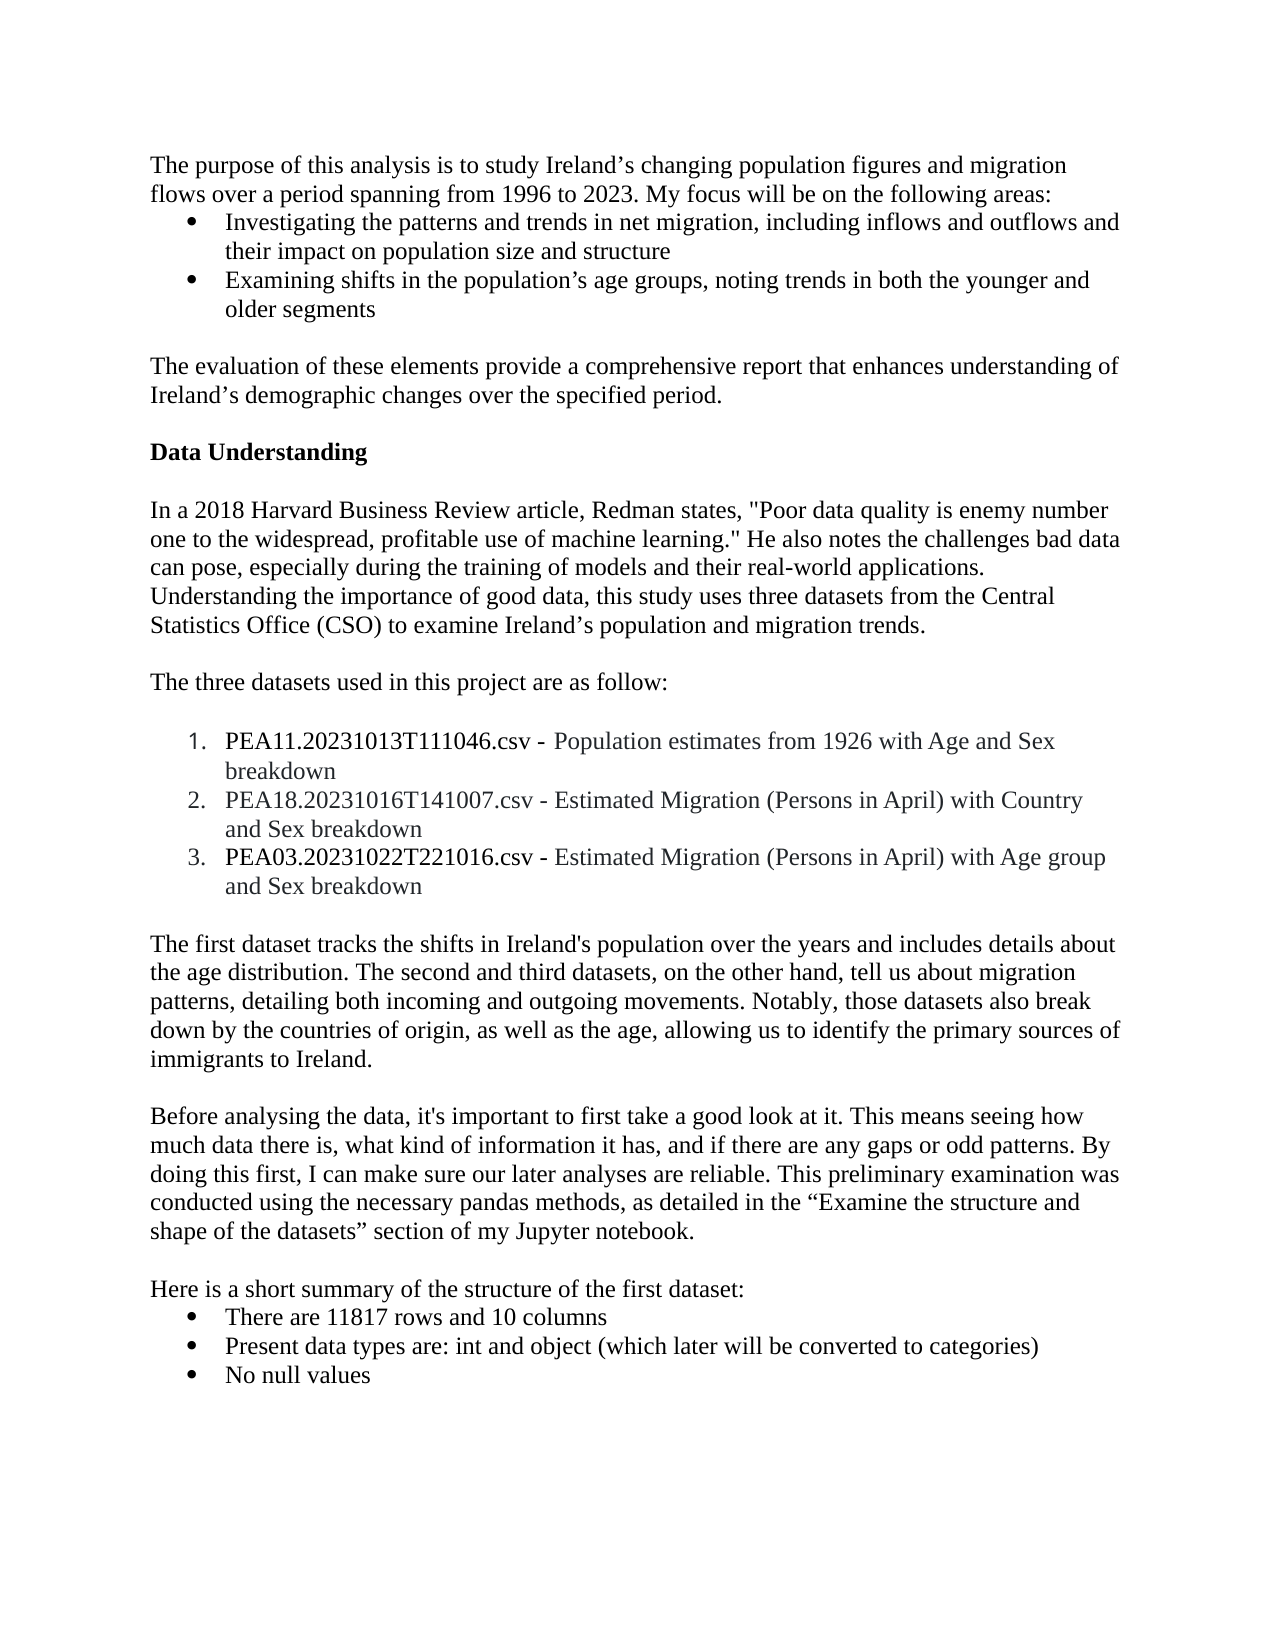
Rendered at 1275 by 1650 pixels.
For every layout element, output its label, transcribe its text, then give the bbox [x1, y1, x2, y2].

text Data Understanding [150, 437, 1125, 466]
text Before analysing the data, it's important to first take a good look at it. This means seeing how much data there is, what kind of information it has, and if there are any gaps or odd patterns. By doing this first, I can make sure our later analyses are reliable. This preliminary examination was conducted using the necessary pandas methods, as detailed in the “Examine the structure and shape of the datasets” section of my Jupyter notebook. [150, 1101, 1125, 1245]
text The first dataset tracks the shifts in Ireland's population over the years and includes details about the age distribution. The second and third datasets, on the other hand, tell us about migration patterns, detailing both incoming and outgoing movements. Notably, those datasets also break down by the countries of origin, as well as the age, allowing us to identify the primary sources of immigrants to Ireland. [150, 929, 1125, 1072]
list There are 11817 rows and 10 columns [187, 1302, 1125, 1331]
list PEA11.20231013T111046.csv - Population estimates from 1926 with Age and Sex breakdown [187, 725, 1125, 785]
text In a 2018 Harvard Business Review article, Redman states, "Poor data quality is enemy number one to the widespread, profitable use of machine learning." He also notes the challenges bad data can pose, especially during the training of models and their real-world applications. Understanding the importance of good data, this study uses three datasets from the Central Statistics Office (CSO) to examine Ireland’s population and migration trends. [150, 495, 1125, 639]
list PEA03.20231022T221016.csv - Estimated Migration (Persons in April) with Age group and Sex breakdown [187, 842, 1125, 900]
list No null values [187, 1360, 1125, 1389]
text Here is a short summary of the structure of the first dataset: [150, 1274, 1125, 1302]
text The three datasets used in this project are as follow: [150, 667, 1125, 696]
list Examining shifts in the population’s age groups, noting trends in both the younger and older segments [187, 265, 1125, 322]
text The evaluation of these elements provide a comprehensive report that enhances understanding of Ireland’s demographic changes over the specified period. [150, 351, 1125, 409]
list PEA18.20231016T141007.csv - Estimated Migration (Persons in April) with Country and Sex breakdown [187, 785, 1125, 842]
list Present data types are: int and object (which later will be converted to categories) [187, 1331, 1125, 1360]
list Investigating the patterns and trends in net migration, including inflows and outflows and their impact on population size and structure [187, 207, 1125, 265]
text The purpose of this analysis is to study Ireland’s changing population figures and migration flows over a period spanning from 1996 to 2023. My focus will be on the following areas: [150, 150, 1125, 207]
